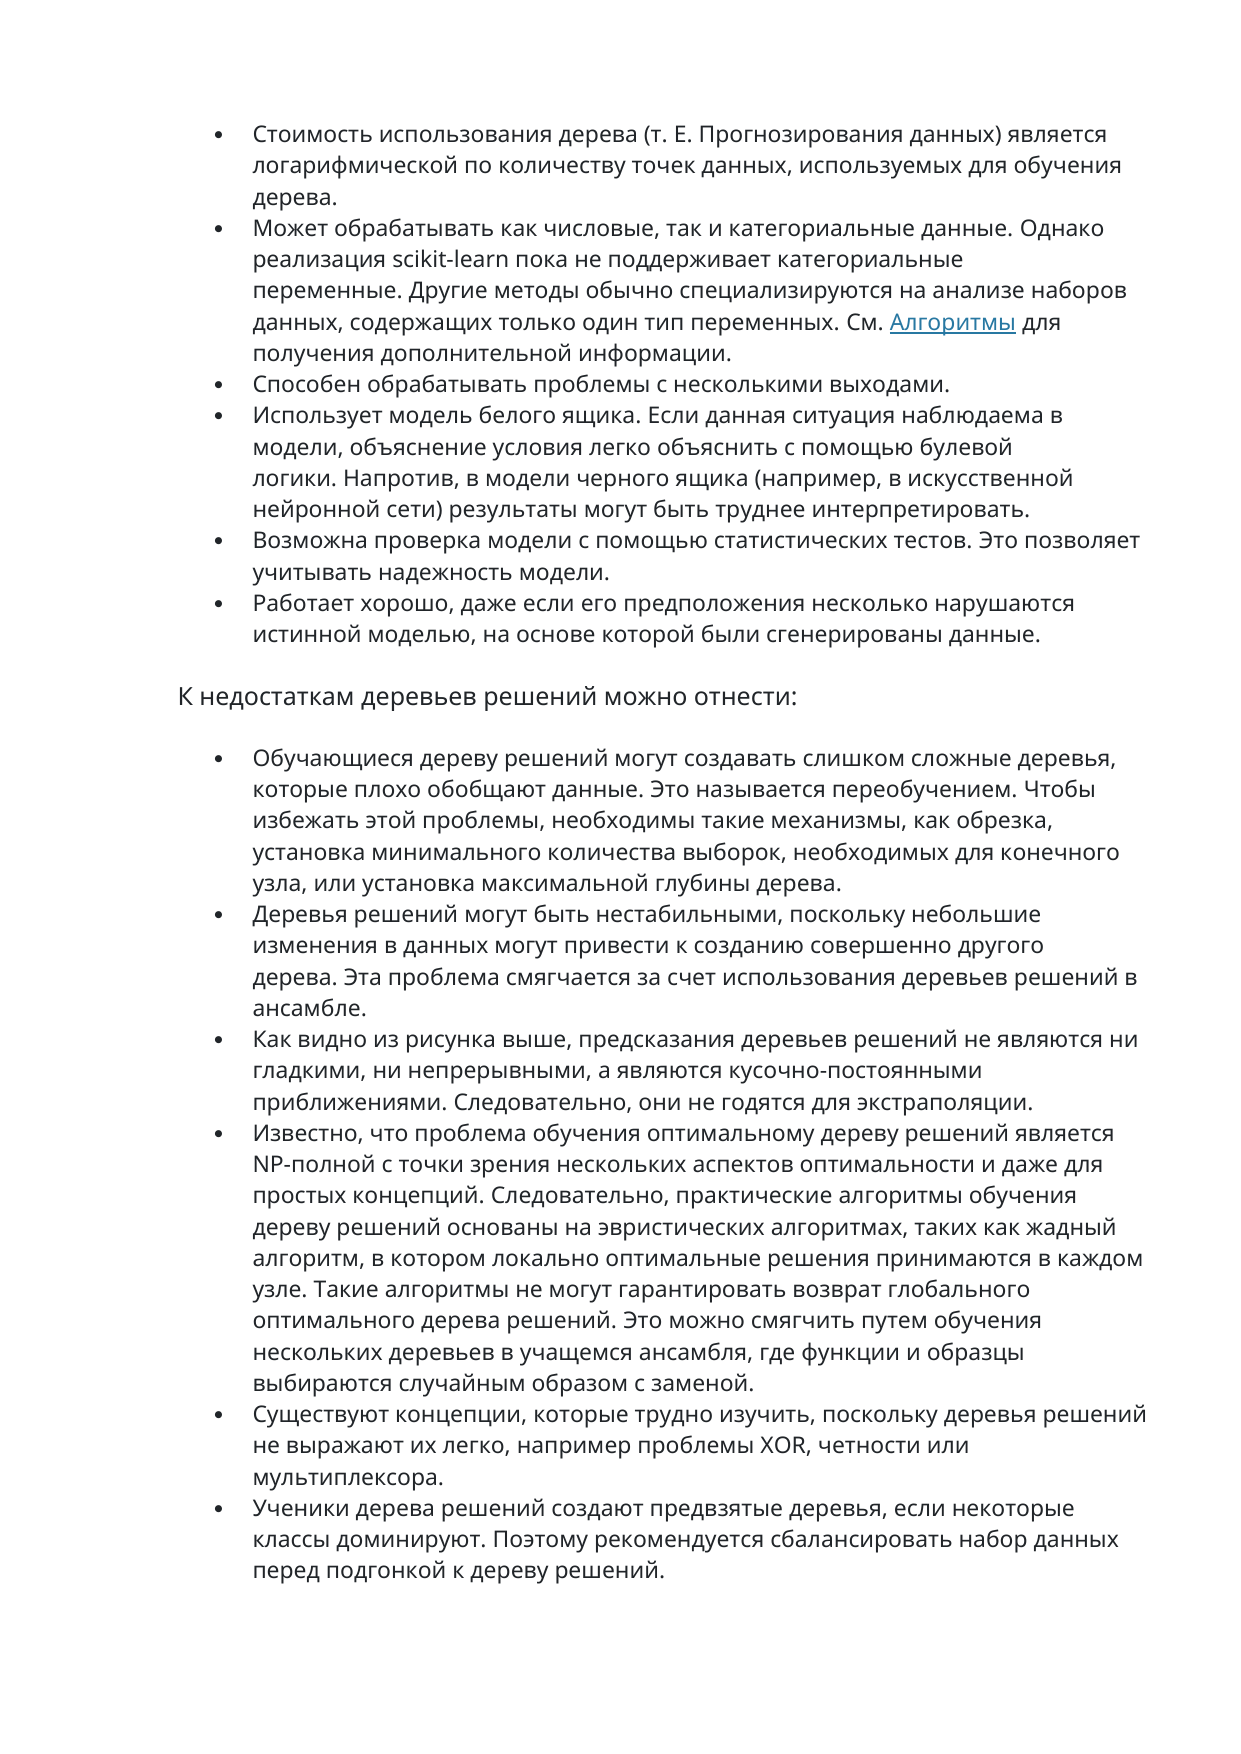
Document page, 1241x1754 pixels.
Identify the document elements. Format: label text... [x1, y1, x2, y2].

list Возможна проверка модели с помощью статистических тестов. Это позволяет учитывать надежность модели. [215, 524, 1152, 587]
text К недостаткам деревьев решений можно отнести: [177, 678, 1152, 713]
list Ученики дерева решений создают предвзятые деревья, если некоторые классы доминируют. Поэтому рекомендуется сбалансировать набор данных перед подгонкой к дереву решений. [215, 1492, 1152, 1586]
list Как видно из рисунка выше, предсказания деревьев решений не являются ни гладкими, ни непрерывными, а являются кусочно-постоянными приближениями. Следовательно, они не годятся для экстраполяции. [215, 1023, 1152, 1117]
list Известно, что проблема обучения оптимальному дереву решений является NP-полной с точки зрения нескольких аспектов оптимальности и даже для простых концепций. Следовательно, практические алгоритмы обучения дереву решений основаны на эвристических алгоритмах, таких как жадный алгоритм, в котором локально оптимальные решения принимаются в каждом узле. Такие алгоритмы не могут гарантировать возврат глобального оптимального дерева решений. Это можно смягчить путем обучения нескольких деревьев в учащемся ансамбля, где функции и образцы выбираются случайным образом с заменой. [215, 1117, 1152, 1398]
list Стоимость использования дерева (т. Е. Прогнозирования данных) является логарифмической по количеству точек данных, используемых для обучения дерева. [215, 118, 1152, 212]
list Работает хорошо, даже если его предположения несколько нарушаются истинной моделью, на основе которой были сгенерированы данные. [215, 587, 1152, 649]
list Существуют концепции, которые трудно изучить, поскольку деревья решений не выражают их легко, например проблемы XOR, четности или мультиплексора. [215, 1398, 1152, 1492]
list Может обрабатывать как числовые, так и категориальные данные. Однако реализация scikit-learn пока не поддерживает категориальные переменные. Другие методы обычно специализируются на анализе наборов данных, содержащих только один тип переменных. См. Алгоритмы для получения дополнительной информации. [215, 212, 1152, 368]
list Деревья решений могут быть нестабильными, поскольку небольшие изменения в данных могут привести к созданию совершенно другого дерева. Эта проблема смягчается за счет использования деревьев решений в ансамбле. [215, 898, 1152, 1023]
list Способен обрабатывать проблемы с несколькими выходами. [215, 368, 1152, 399]
list Обучающиеся дереву решений могут создавать слишком сложные деревья, которые плохо обобщают данные. Это называется переобучением. Чтобы избежать этой проблемы, необходимы такие механизмы, как обрезка, установка минимального количества выборок, необходимых для конечного узла, или установка максимальной глубины дерева. [215, 742, 1152, 898]
list Использует модель белого ящика. Если данная ситуация наблюдаема в модели, объяснение условия легко объяснить с помощью булевой логики. Напротив, в модели черного ящика (например, в искусственной нейронной сети) результаты могут быть труднее интерпретировать. [215, 399, 1152, 524]
